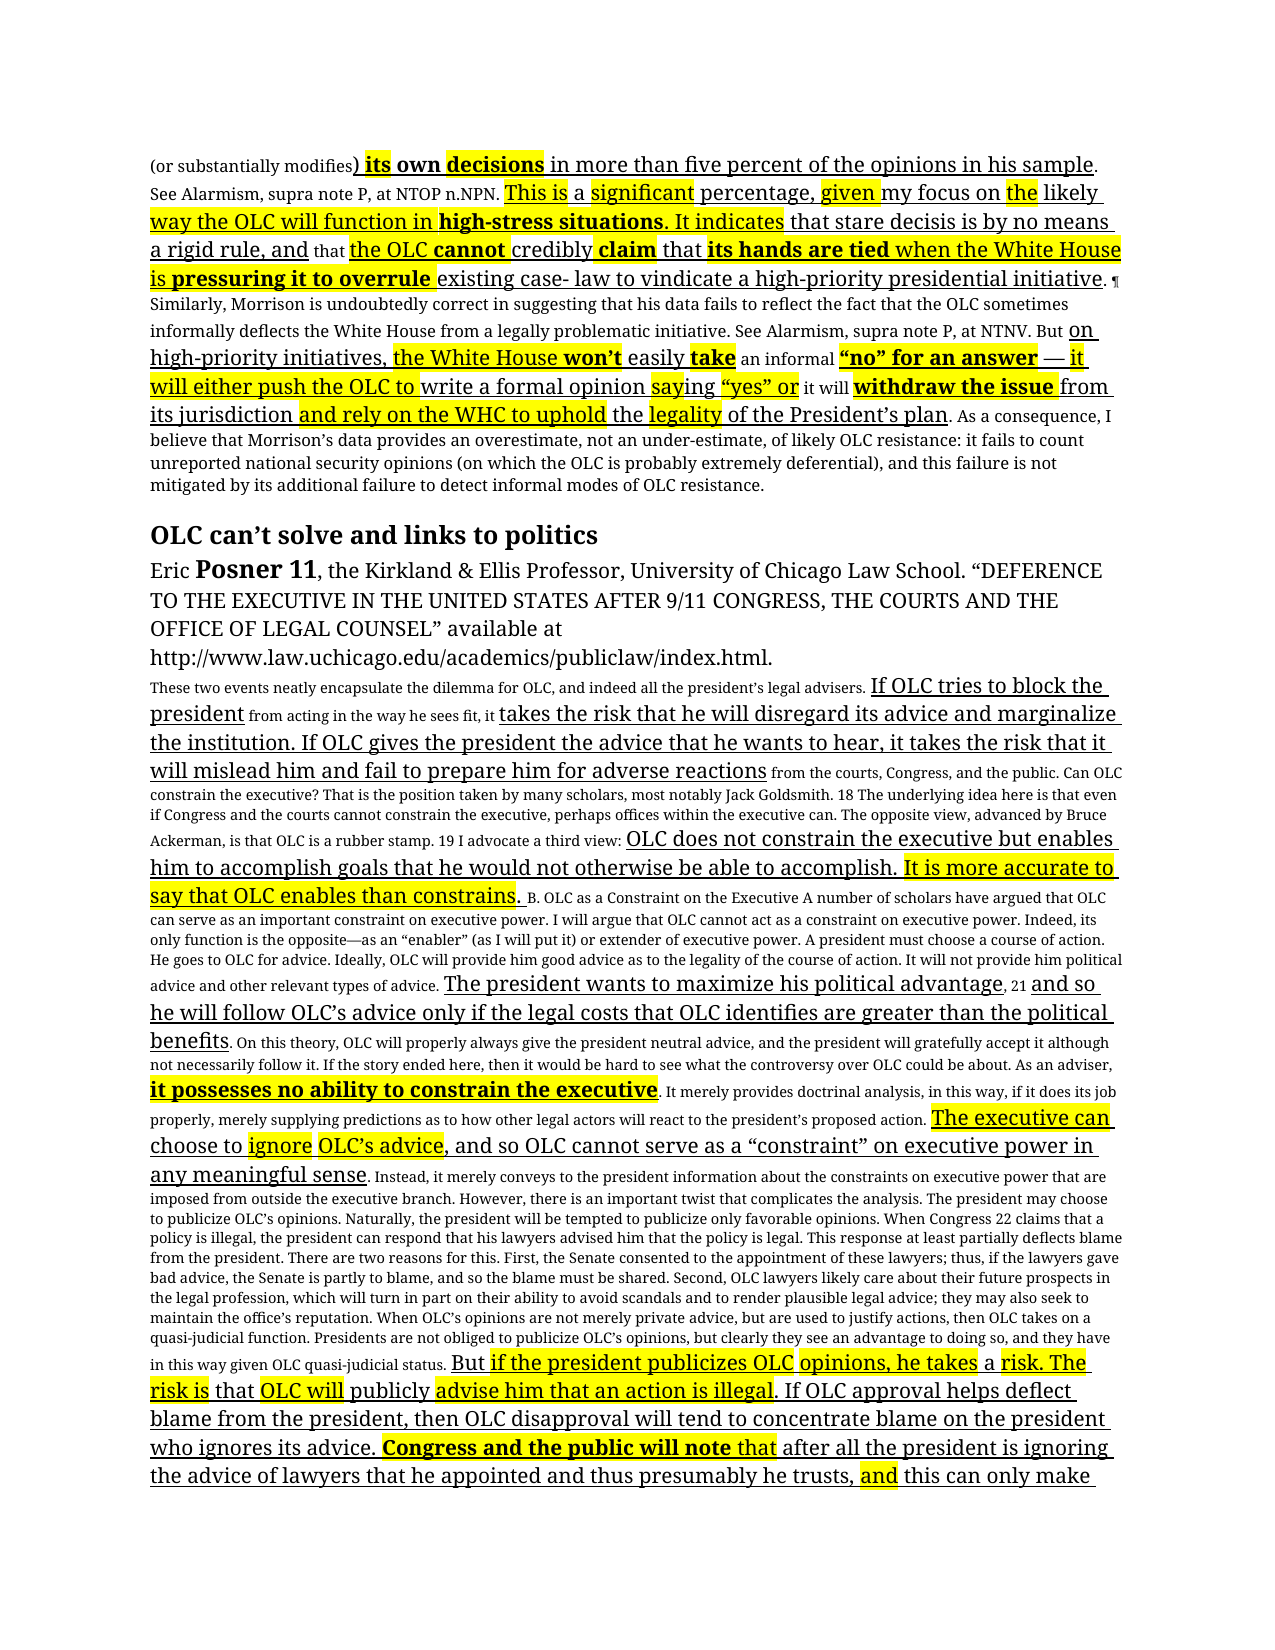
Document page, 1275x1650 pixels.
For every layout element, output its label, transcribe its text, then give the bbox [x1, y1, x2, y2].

text Eric Posner 11, the Kirkland & Ellis Professor, University of Chicago Law School. “DEFERENCE TO THE EXECUTIVE IN THE UNITED STATES AFTER 9/11 CONGRESS, THE COURTS AND THE OFFICE OF LEGAL COUNSEL” available at http://www.law.uchicago.edu/academics/publiclaw/index.html. [150, 552, 1125, 671]
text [150, 671, 1125, 1490]
subtitle OLC can’t solve and links to politics [150, 518, 1125, 552]
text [150, 150, 1125, 497]
